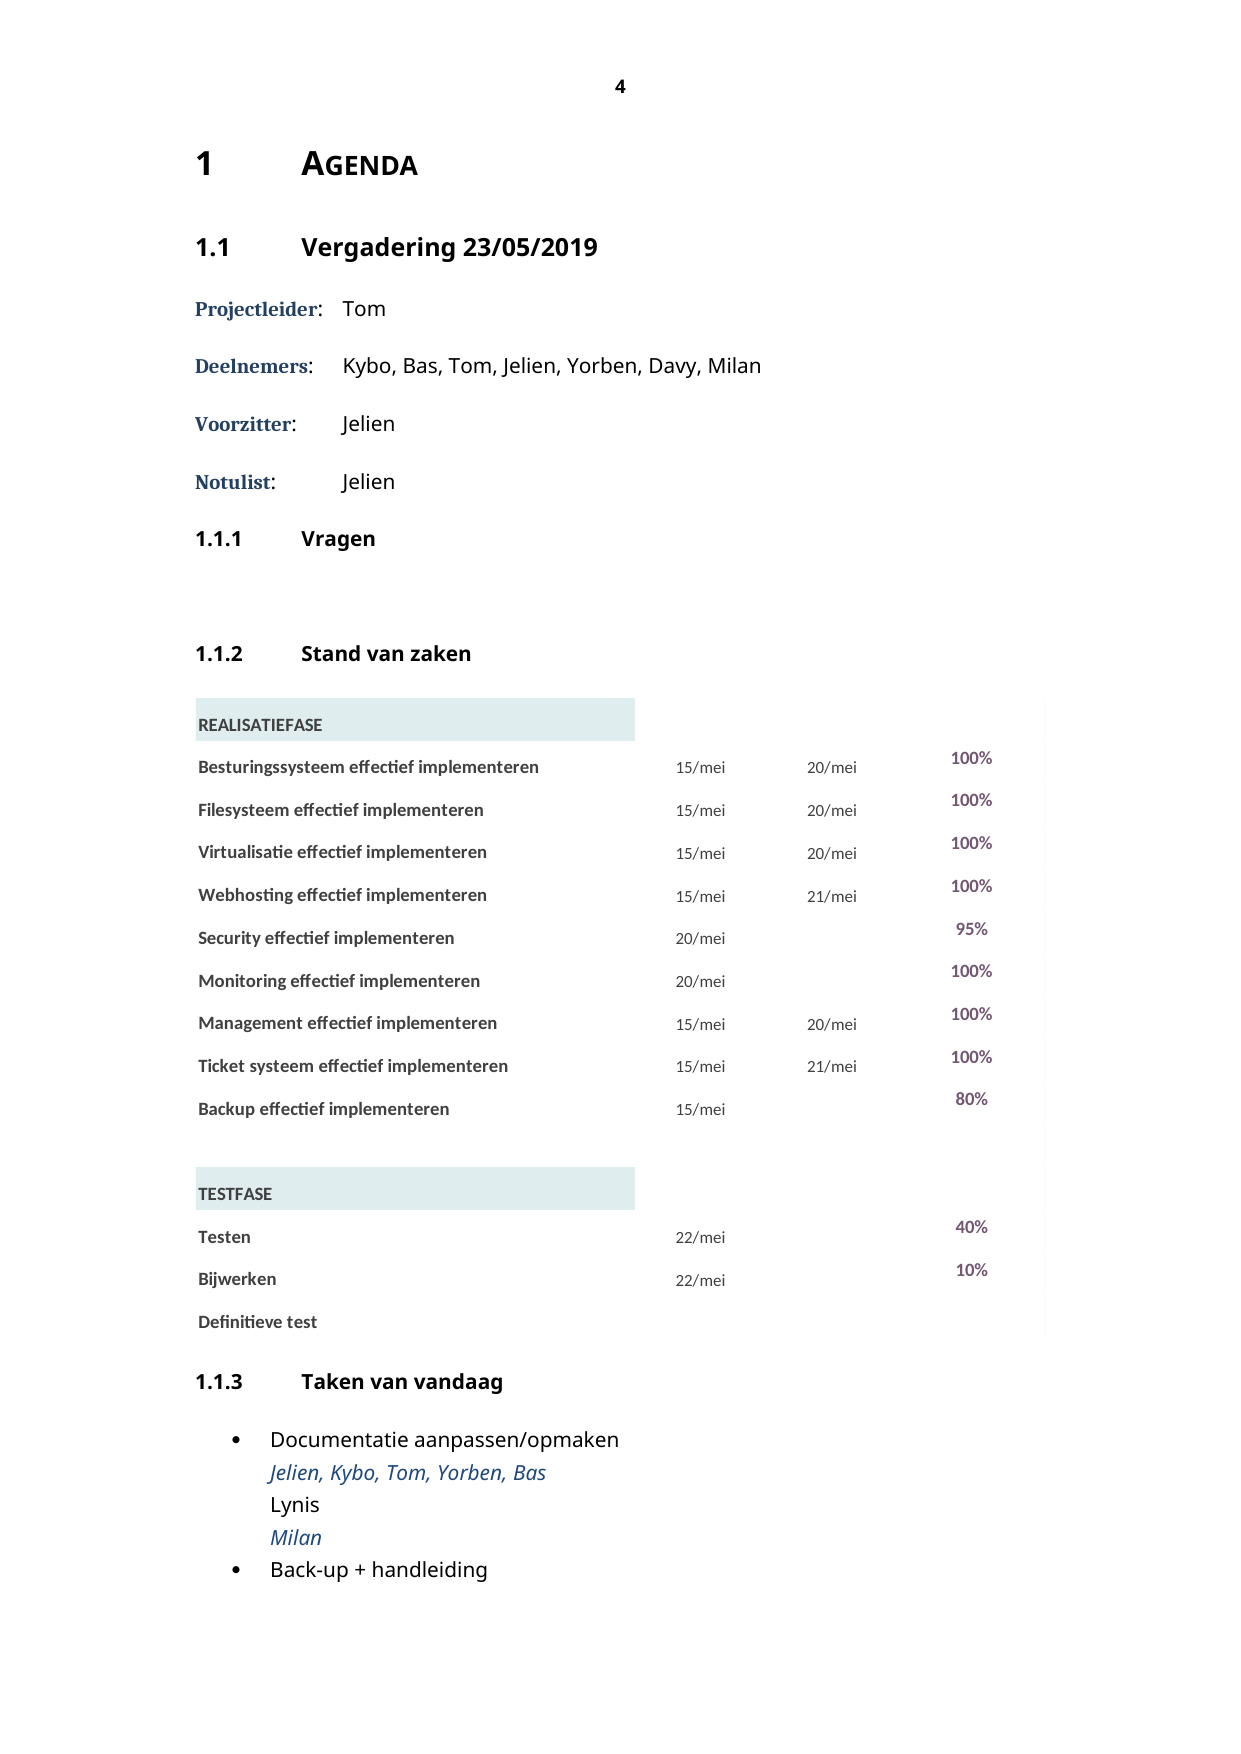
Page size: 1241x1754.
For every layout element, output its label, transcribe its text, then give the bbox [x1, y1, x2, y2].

text Voorzitter: Jelien [195, 409, 1045, 438]
list Back-up + handleiding [232, 1556, 1045, 1584]
text Notulist: Jelien [195, 467, 1045, 495]
subtitle Stand van zaken [195, 639, 1045, 668]
text Deelnemers: Kybo, Bas, Tom, Jelien, Yorben, Davy, Milan [195, 352, 1045, 380]
list Documentatie aanpassen/opmaken [232, 1425, 1045, 1453]
subtitle Vergadering 23/05/2019 [195, 230, 1045, 264]
text Projectleider: Tom [195, 294, 1045, 322]
subtitle Agenda [195, 140, 1045, 186]
list Milan [270, 1523, 1045, 1551]
subtitle Taken van vandaag [195, 1367, 1045, 1396]
list Lynis [270, 1490, 1045, 1519]
subtitle Vragen [195, 524, 1045, 553]
list Jelien, Kybo, Tom, Yorben, Bas [270, 1458, 1045, 1486]
